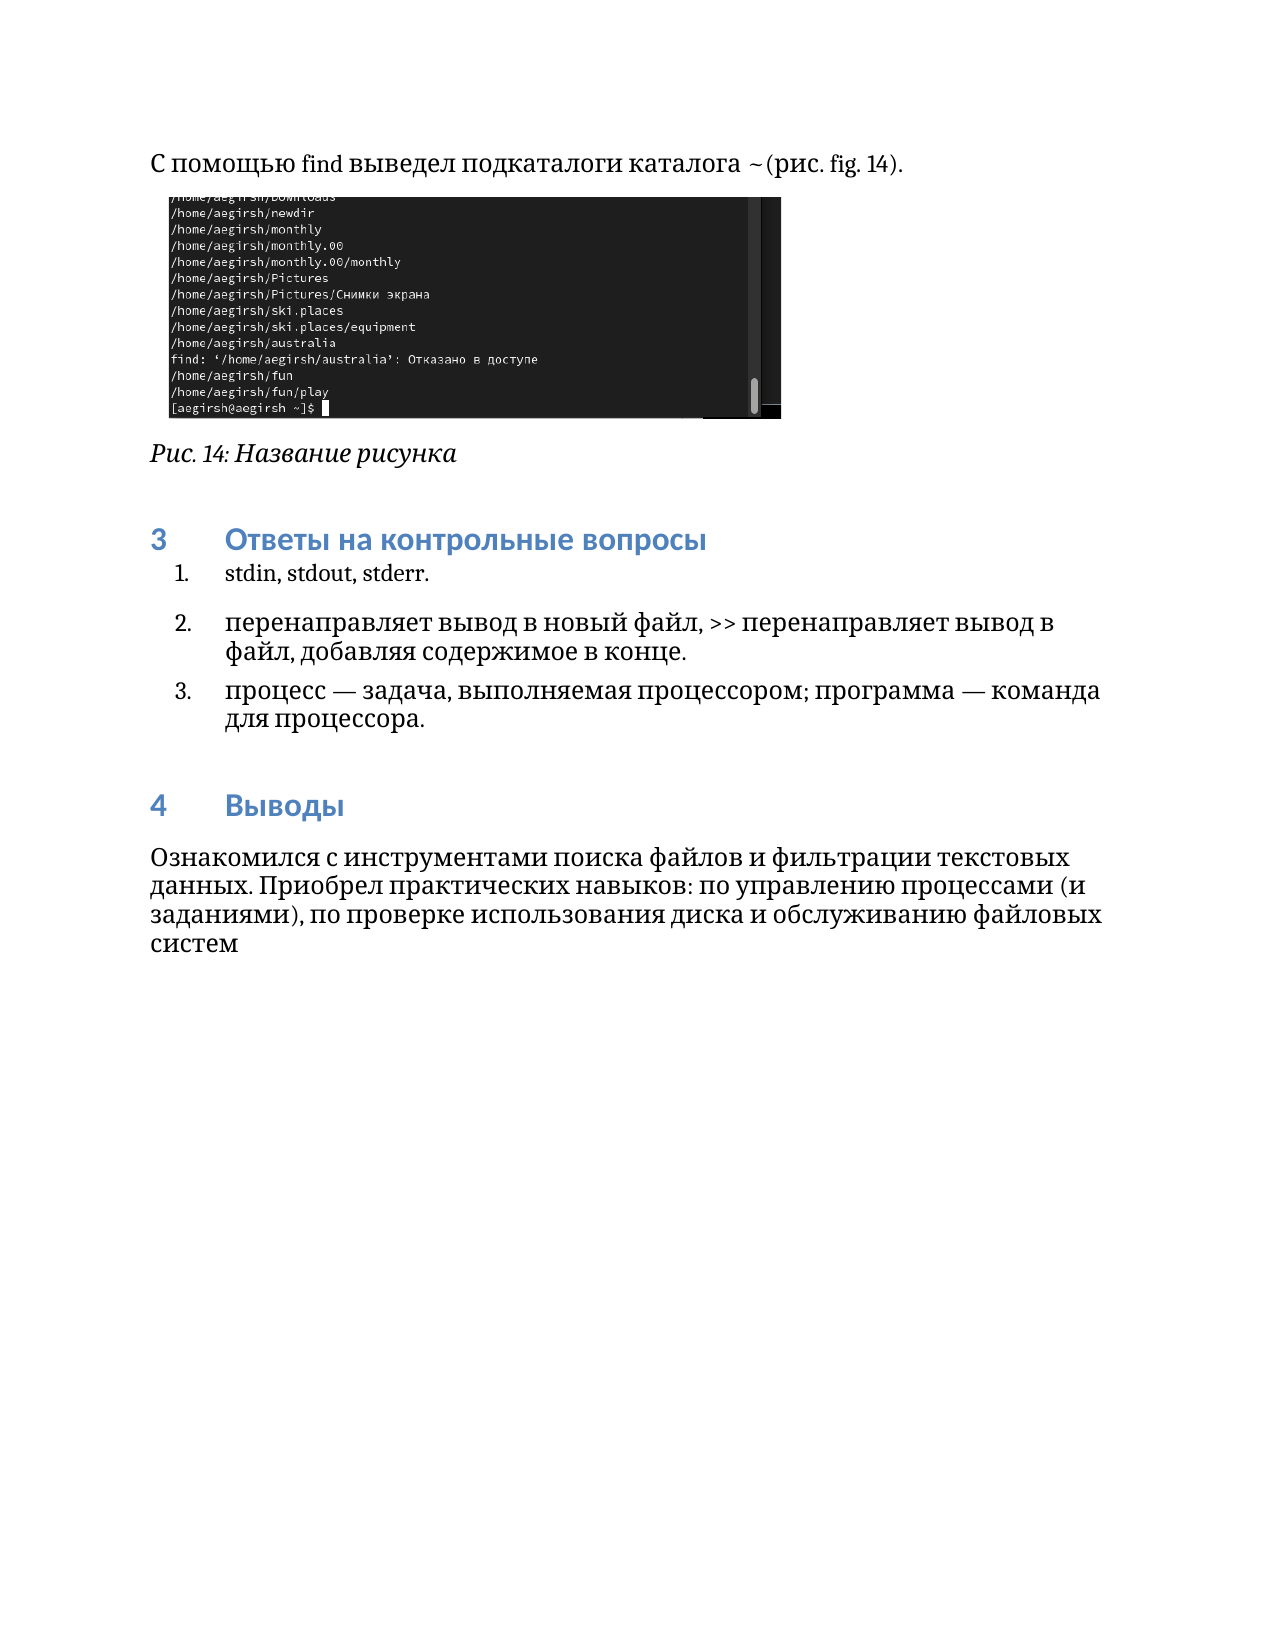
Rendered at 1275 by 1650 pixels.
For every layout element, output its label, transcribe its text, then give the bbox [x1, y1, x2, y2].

list stdin, stdout, stderr. [175, 559, 1125, 588]
subtitle 3 Ответы на контрольные вопросы [150, 518, 1125, 559]
text Ознакомился с инструментами поиска файлов и фильтрации текстовых данных. Приобрел практических навыков: по управлению процессами (и заданиями), по проверке использования диска и обслуживанию файловых систем [150, 843, 1125, 958]
text С помощью find выведел подкаталоги каталога ~(рис. fig. 14). [150, 150, 1125, 179]
subtitle 4 Выводы [150, 784, 1125, 825]
list перенаправляет вывод в новый файл, >> перенаправляет вывод в файл, добавляя содержимое в конце. [175, 609, 1075, 666]
picture [168, 197, 782, 419]
text Рис. 14: Название рисунка [150, 439, 1125, 468]
list процесс — задача, выполняемая процессором; программа — команда для процессора. [175, 677, 1125, 734]
